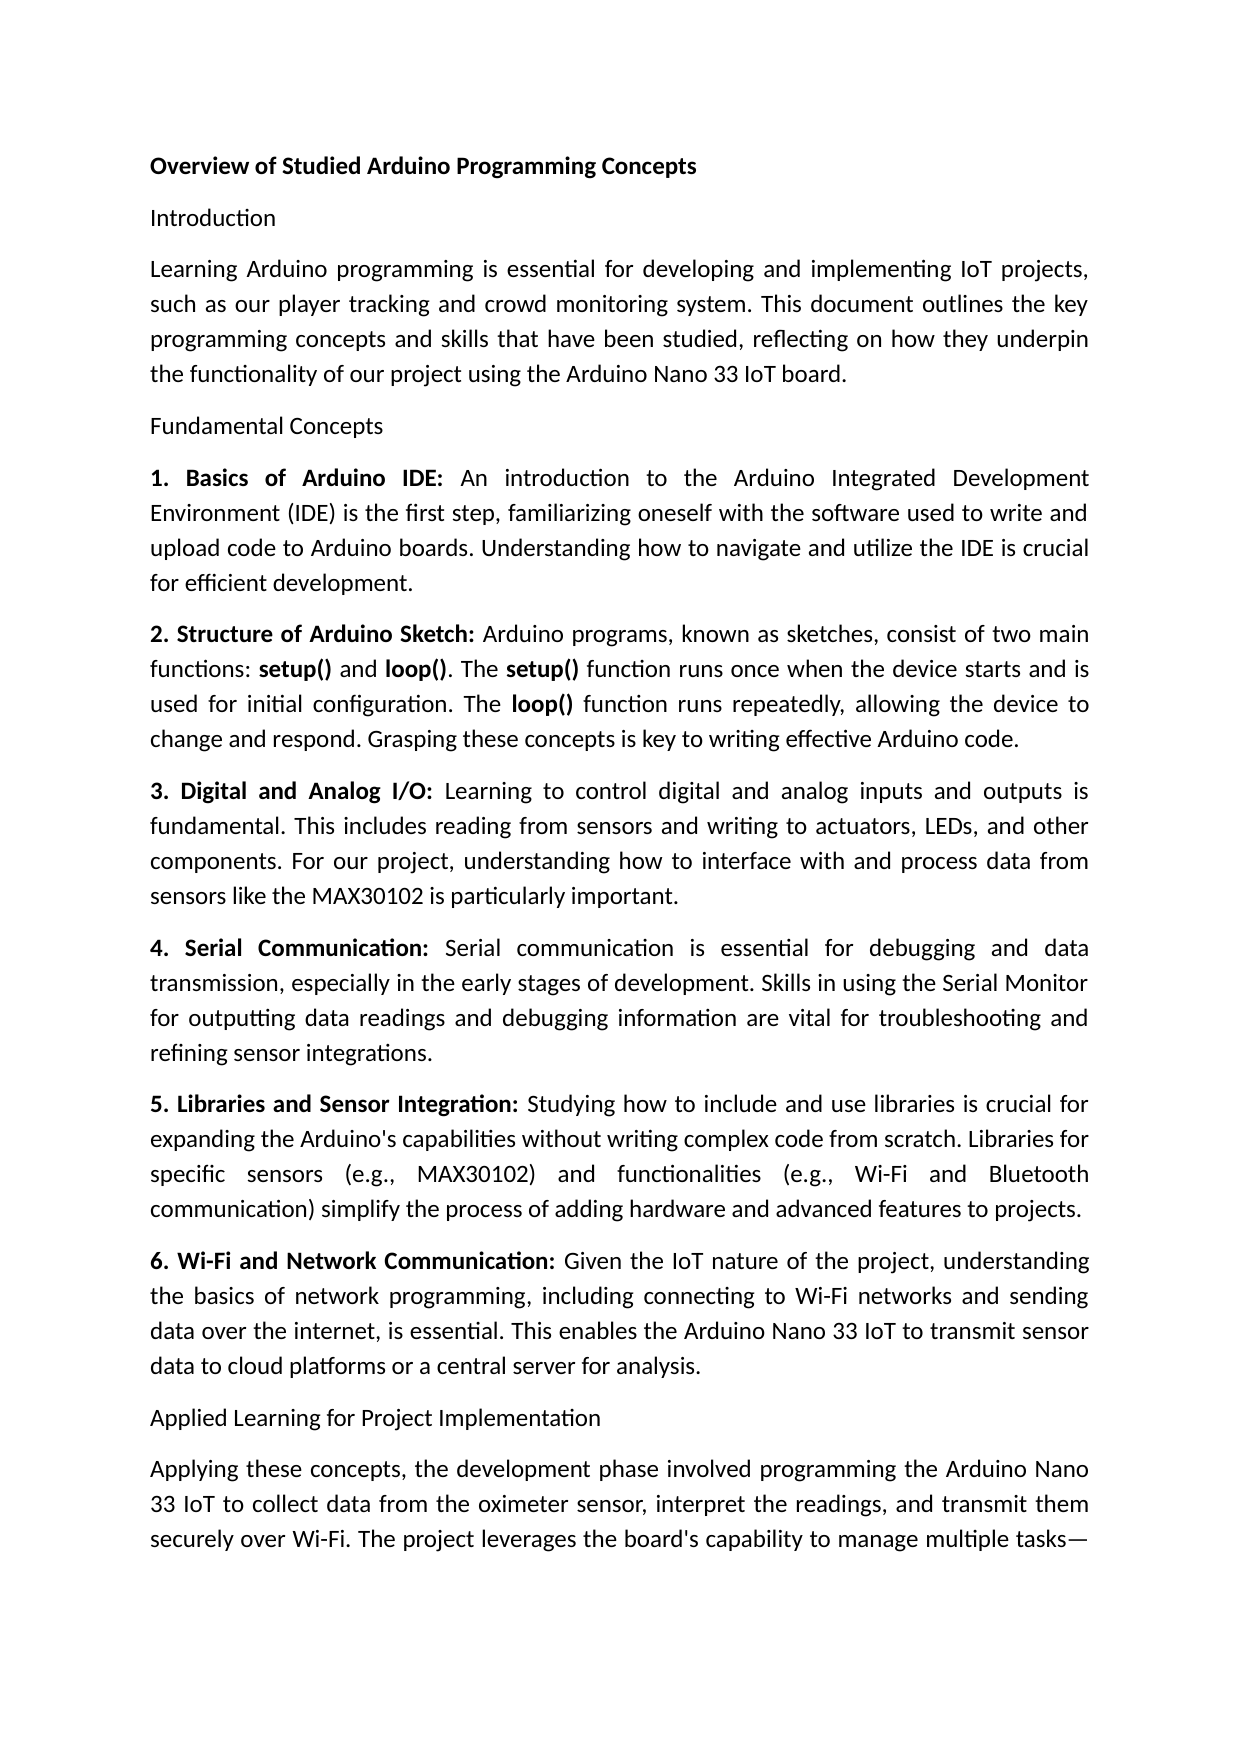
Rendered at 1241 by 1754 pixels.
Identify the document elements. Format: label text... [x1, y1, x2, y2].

text 6. Wi-Fi and Network Communication: Given the IoT nature of the project, understanding the basics of network programming, including connecting to Wi-Fi networks and sending data over the internet, is essential. This enables the Arduino Nano 33 IoT to transmit sensor data to cloud platforms or a central server for analysis. [150, 1245, 1090, 1381]
text 4. Serial Communication: Serial communication is essential for debugging and data transmission, especially in the early stages of development. Skills in using the Serial Monitor for outputting data readings and debugging information are vital for troubleshooting and refining sensor integrations. [150, 932, 1090, 1067]
text Learning Arduino programming is essential for developing and implementing IoT projects, such as our player tracking and crowd monitoring system. This document outlines the key programming concepts and skills that have been studied, reflecting on how they underpin the functionality of our project using the Arduino Nano 33 IoT board. [150, 253, 1090, 389]
text Applied Learning for Project Implementation [150, 1402, 1090, 1432]
text 5. Libraries and Sensor Integration: Studying how to include and use libraries is crucial for expanding the Arduino's capabilities without writing complex code from scratch. Libraries for specific sensors (e.g., MAX30102) and functionalities (e.g., Wi-Fi and Bluetooth communication) simplify the process of adding hardware and advanced features to projects. [150, 1088, 1090, 1224]
text 2. Structure of Arduino Sketch: Arduino programs, known as sketches, consist of two main functions: setup() and loop(). The setup() function runs once when the device starts and is used for initial configuration. The loop() function runs repeatedly, allowing the device to change and respond. Grasping these concepts is key to writing effective Arduino code. [150, 618, 1090, 754]
text Overview of Studied Arduino Programming Concepts [150, 150, 1090, 181]
text 3. Digital and Analog I/O: Learning to control digital and analog inputs and outputs is fundamental. This includes reading from sensors and writing to actuators, LEDs, and other components. For our project, understanding how to interface with and process data from sensors like the MAX30102 is particularly important. [150, 775, 1090, 911]
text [150, 1453, 1090, 1554]
text 1. Basics of Arduino IDE: An introduction to the Arduino Integrated Development Environment (IDE) is the first step, familiarizing oneself with the software used to write and upload code to Arduino boards. Understanding how to navigate and utilize the IDE is crucial for efficient development. [150, 462, 1090, 597]
text Introduction [150, 202, 1090, 232]
text Fundamental Concepts [150, 410, 1090, 441]
